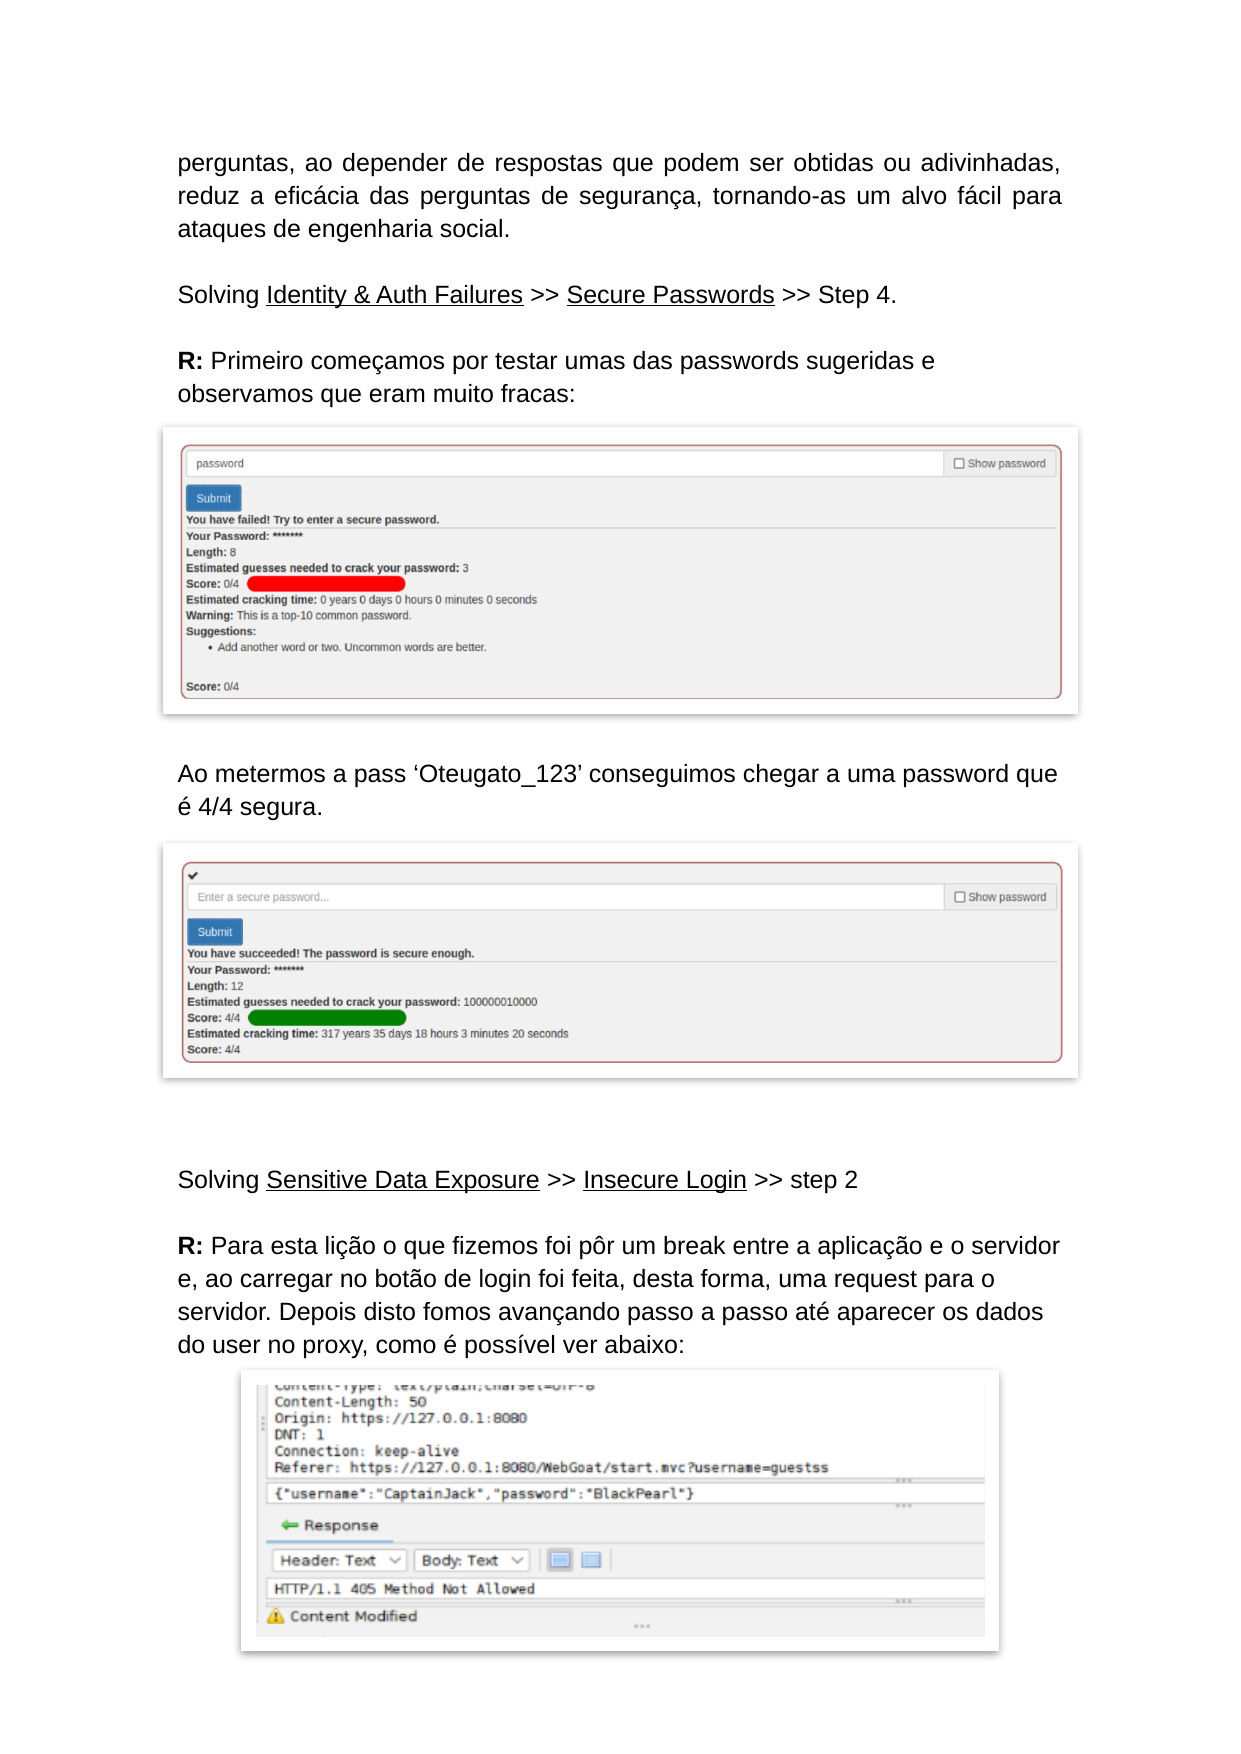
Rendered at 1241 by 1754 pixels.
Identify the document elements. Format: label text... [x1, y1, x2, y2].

picture [256, 1385, 985, 1637]
list R: Primeiro começamos por testar umas das passwords sugeridas e observamos que eram muito fracas: Ao metermos a pass ‘Oteugato_123’ conseguimos chegar a uma password que é 4/4 segura. [177, 722, 1063, 821]
list Solving Identity & Auth Failures >> Secure Passwords >> Step 4. [177, 280, 1063, 308]
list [177, 148, 1063, 242]
picture [178, 442, 1063, 699]
list R: Primeiro começamos por testar umas das passwords sugeridas e observamos que eram muito fracas: Ao metermos a pass ‘Oteugato_123’ conseguimos chegar a uma password que é 4/4 segura. [177, 313, 1063, 424]
list Solving Sensitive Data Exposure >> Insecure Login >> step 2 [177, 1164, 1063, 1193]
picture [178, 858, 1063, 1063]
